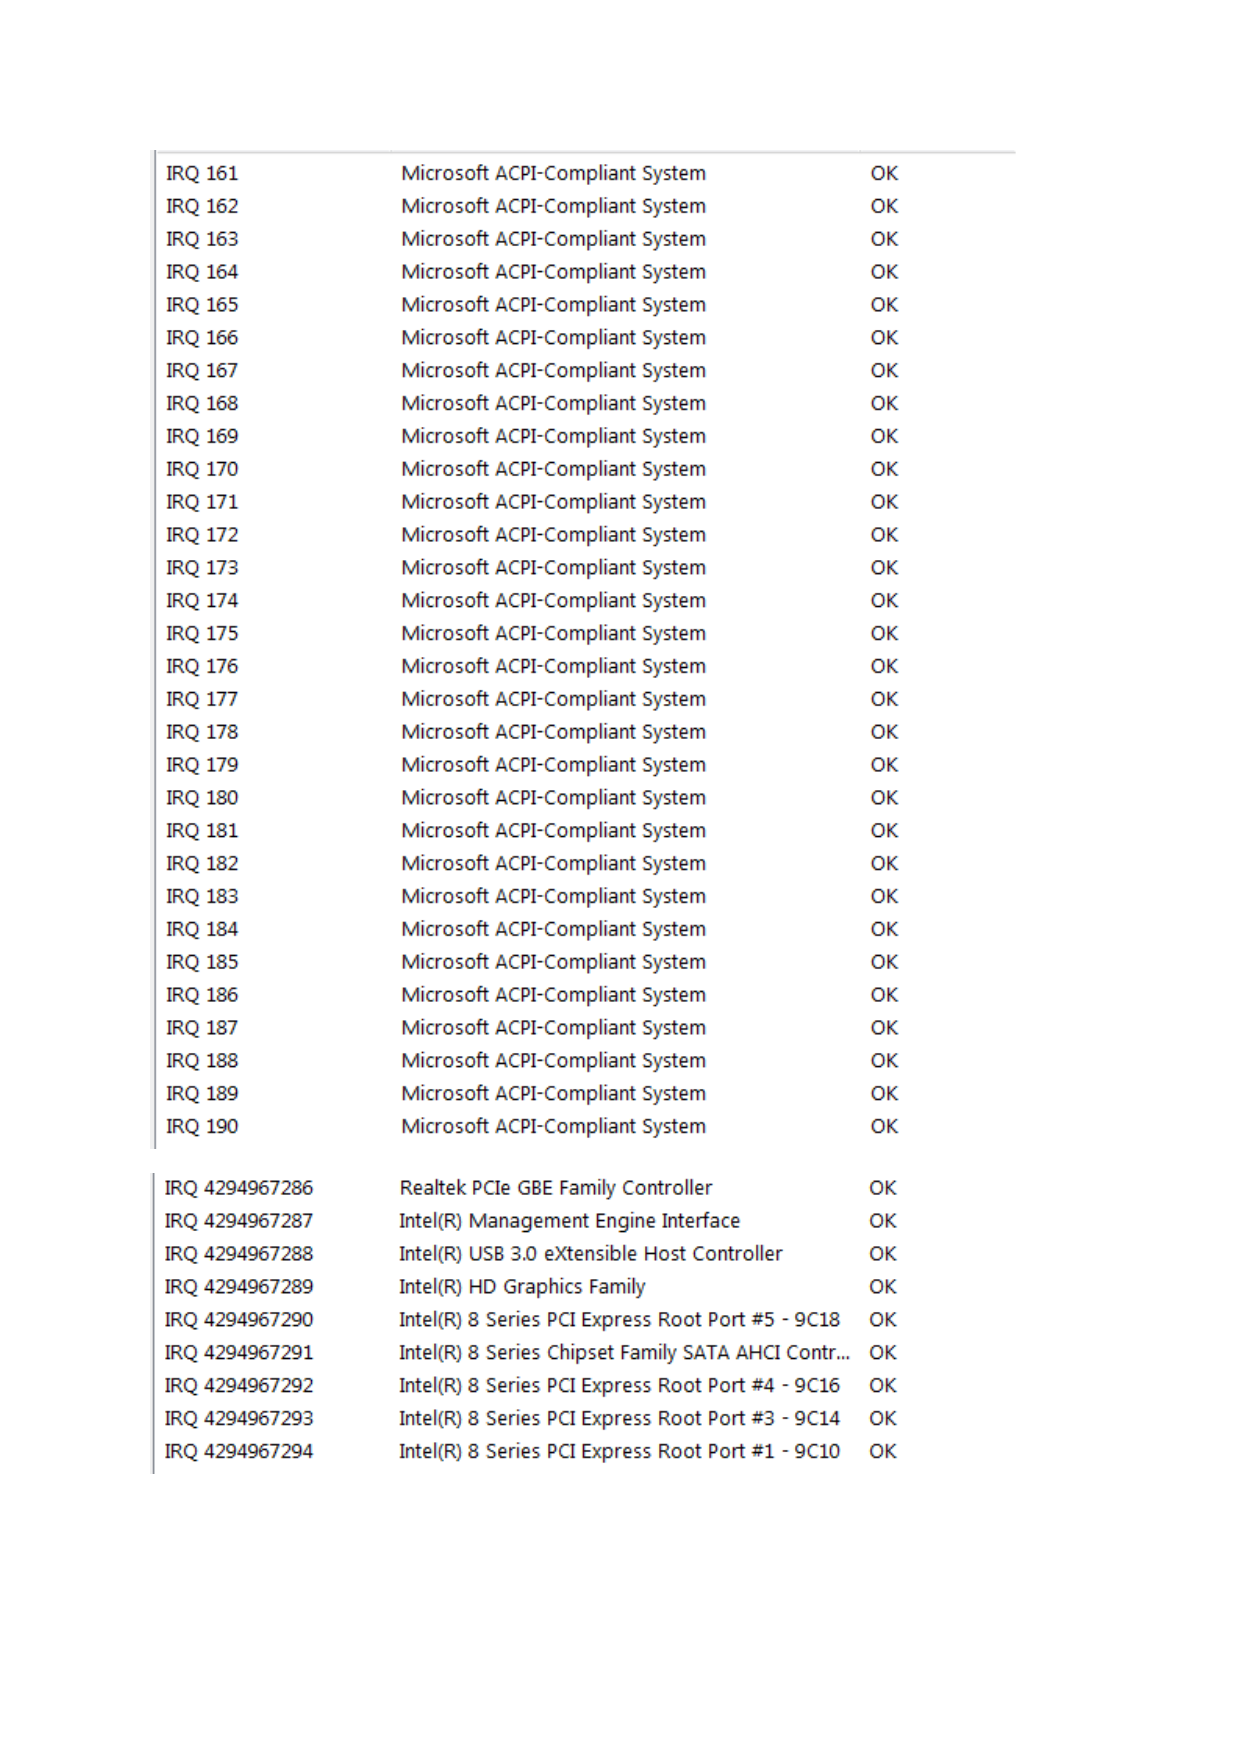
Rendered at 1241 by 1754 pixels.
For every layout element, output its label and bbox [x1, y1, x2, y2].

picture [150, 150, 1016, 1149]
picture [150, 1173, 1016, 1474]
